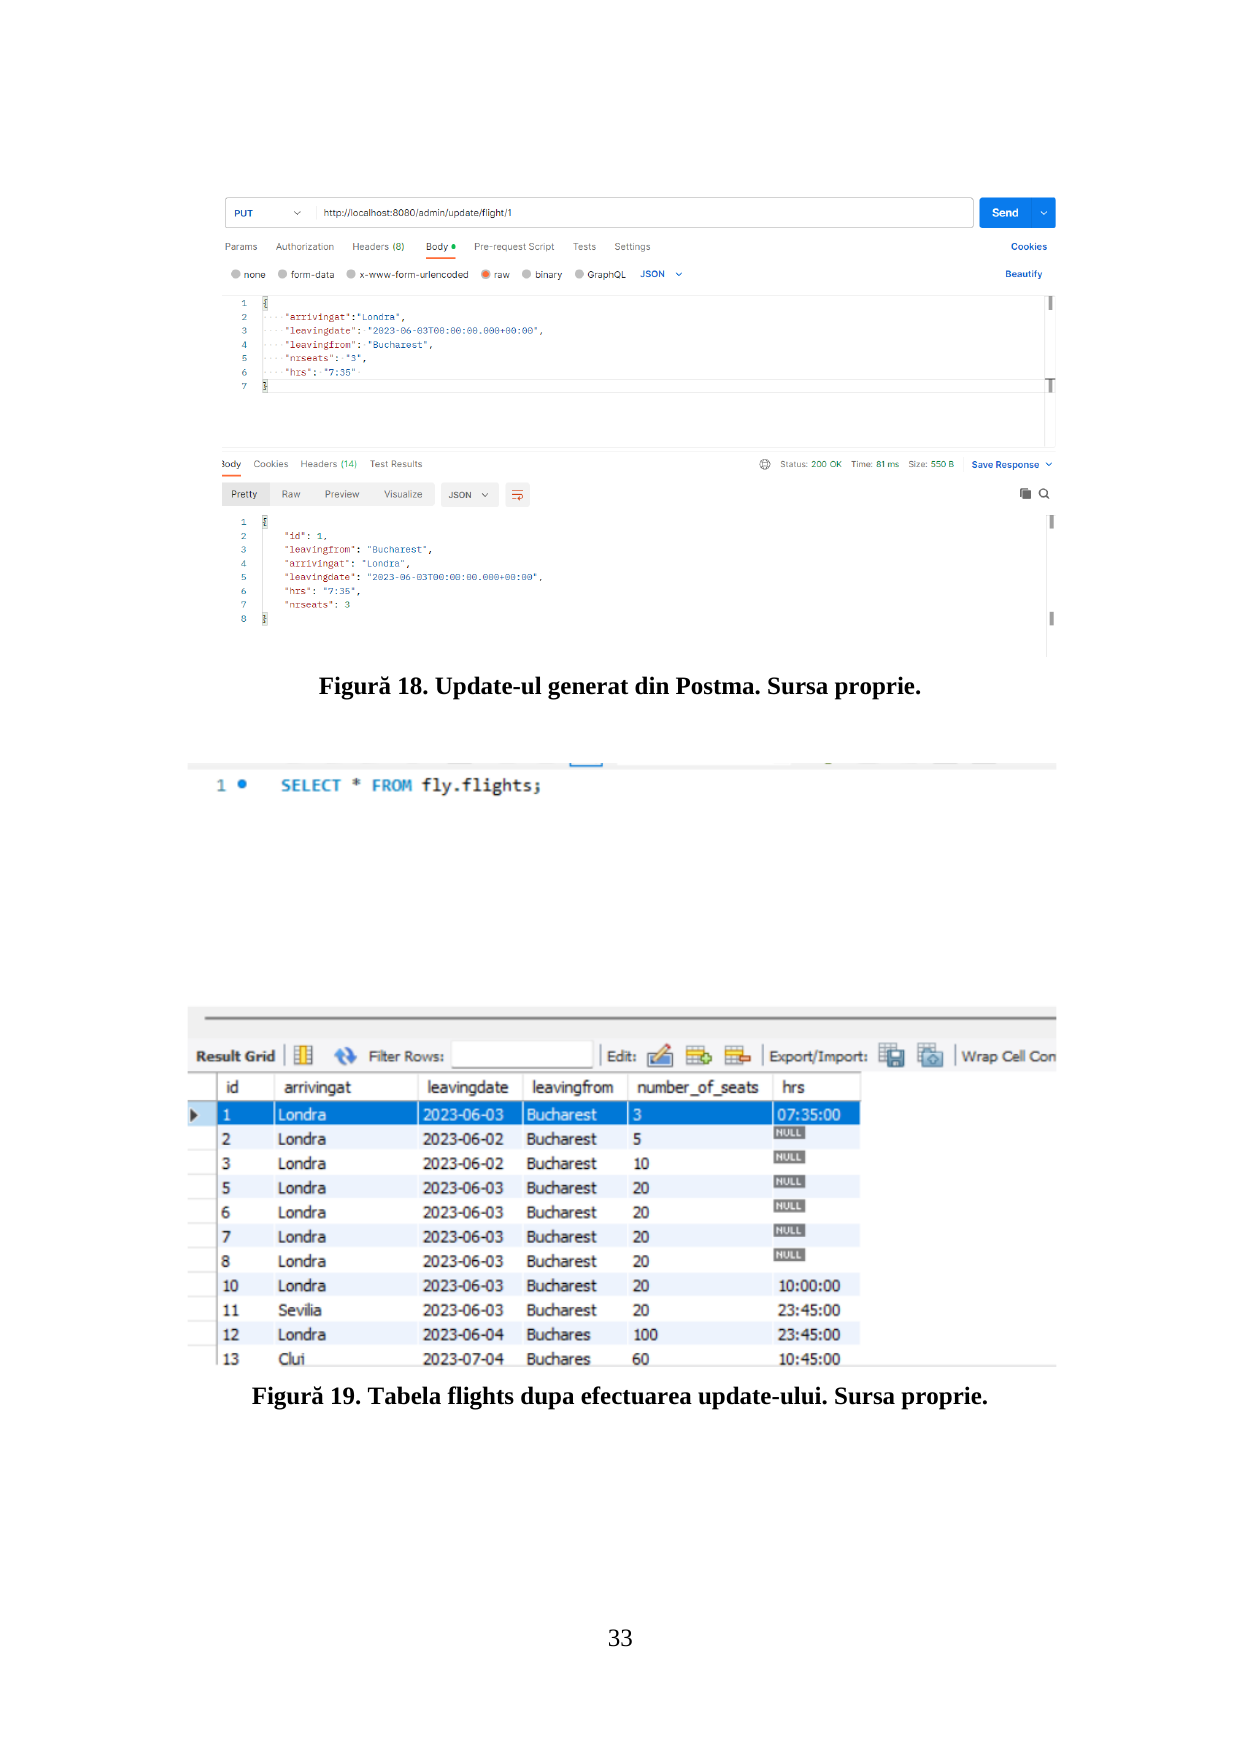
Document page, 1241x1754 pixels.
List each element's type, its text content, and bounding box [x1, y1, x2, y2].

text Figură 19. Tabela flights dupa efectuarea update-ului. Sursa proprie. [150, 1381, 1090, 1409]
text Figură 18. Update-ul generat din Postma. Sursa proprie. [150, 671, 1090, 700]
picture [222, 193, 1056, 657]
picture [187, 763, 1057, 1367]
